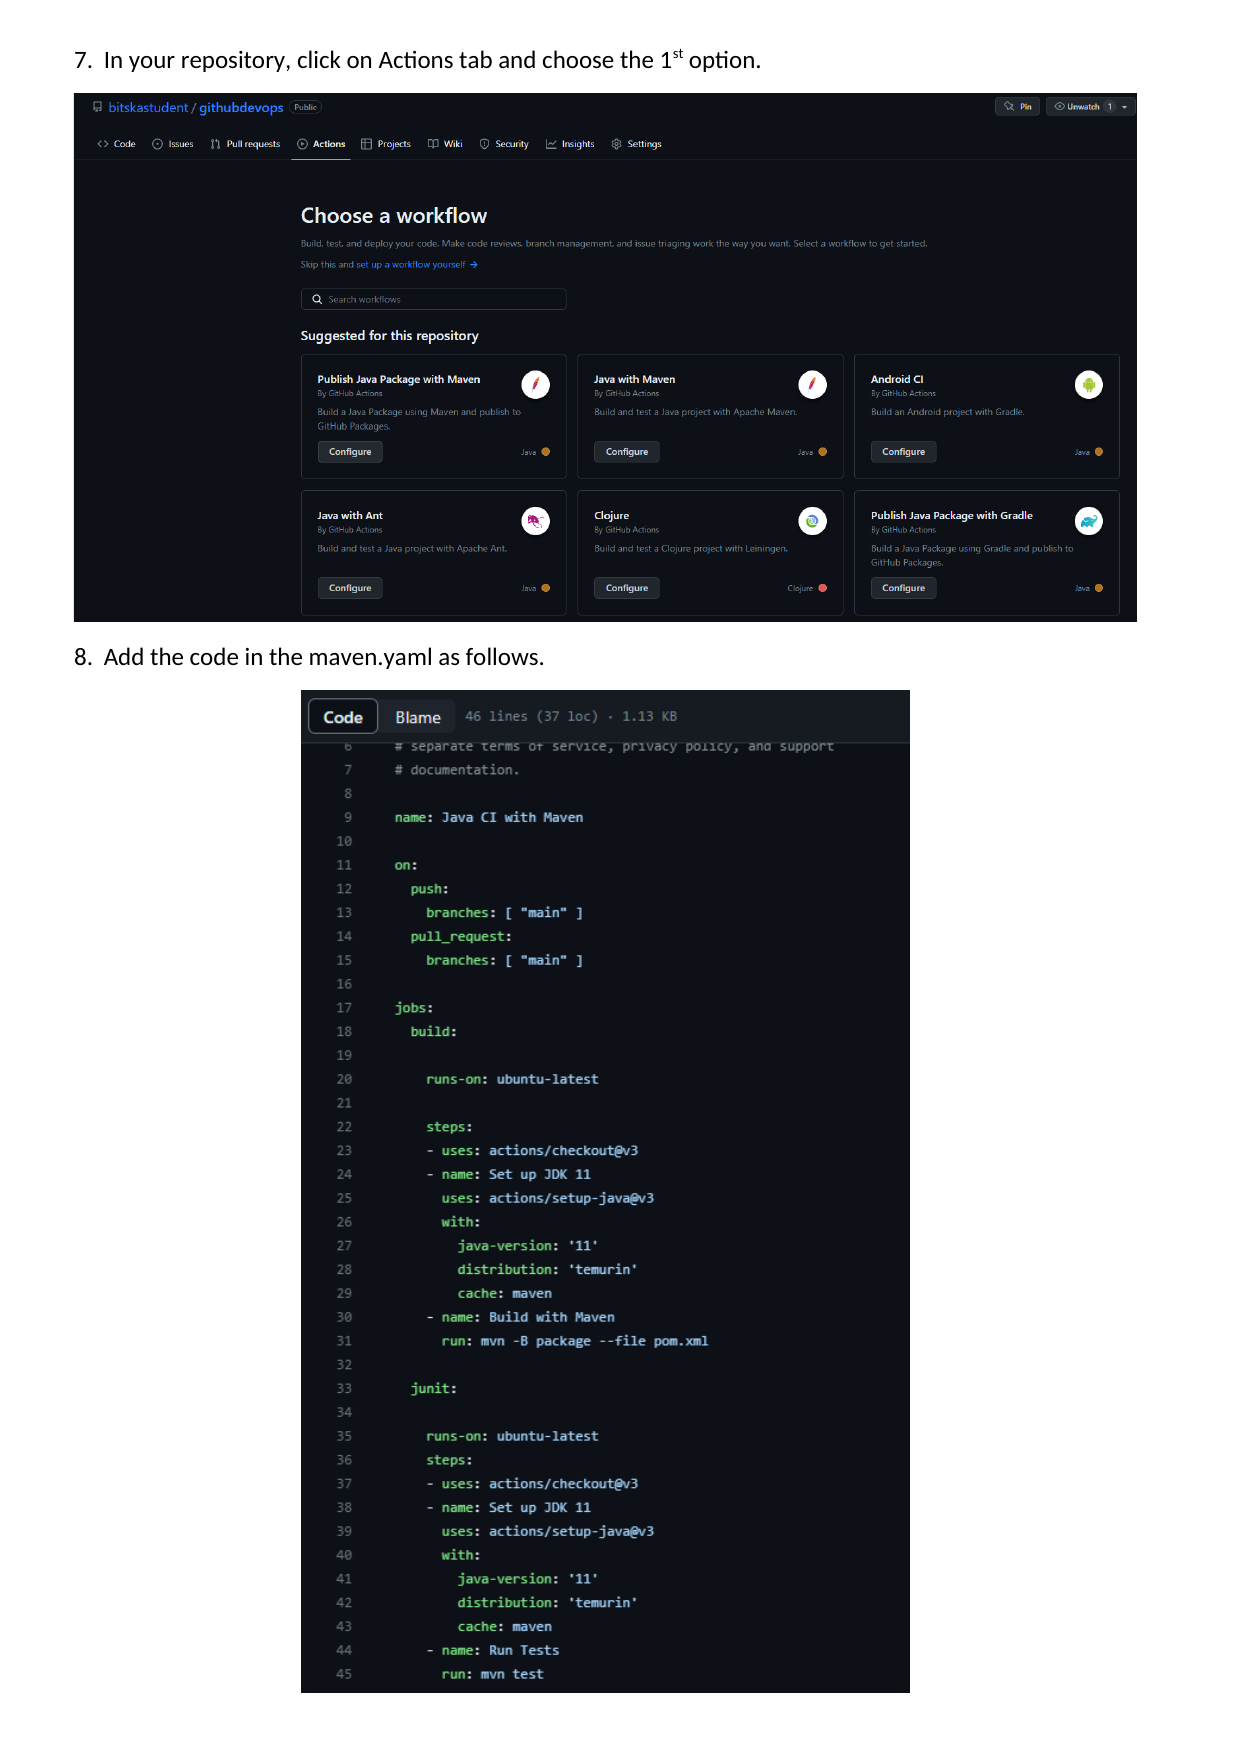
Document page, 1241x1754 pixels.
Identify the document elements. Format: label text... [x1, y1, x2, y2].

list In your repository, click on Actions tab and choose the 1st option. [74, 44, 1137, 75]
picture [73, 93, 1137, 622]
picture [301, 690, 910, 1693]
list Add the code in the maven.yaml as follows. [74, 641, 1137, 671]
